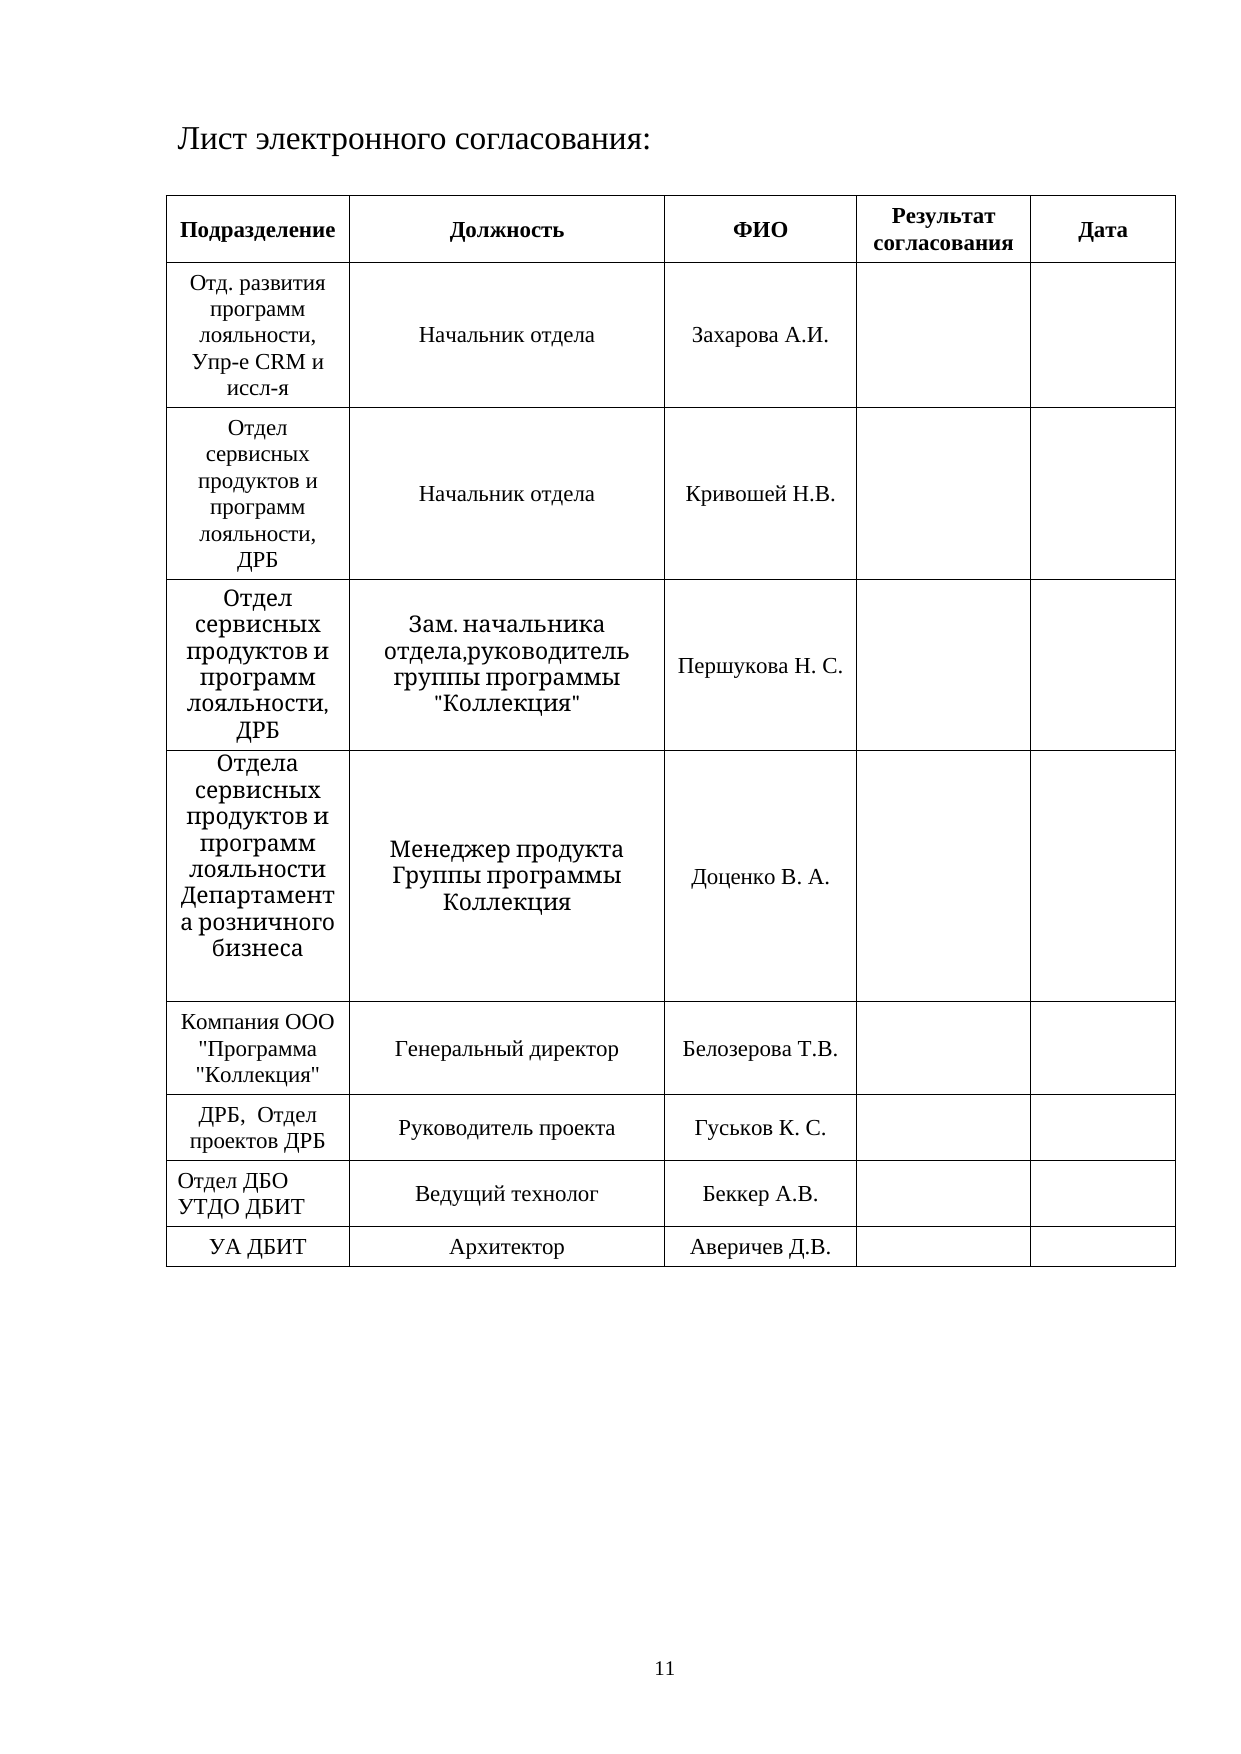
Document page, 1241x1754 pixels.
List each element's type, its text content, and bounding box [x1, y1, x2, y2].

table_cell [857, 408, 1030, 578]
table_header ФИО [665, 196, 856, 262]
table_header Должность [350, 196, 664, 262]
table_cell [1031, 1161, 1175, 1226]
table_cell ДРБ, Отдел проектов ДРБ [167, 1095, 349, 1160]
table_cell [857, 1095, 1030, 1160]
table_cell [857, 1002, 1030, 1093]
table_cell Захарова А.И. [665, 263, 856, 407]
table_cell [857, 263, 1030, 407]
table_cell Ведущий технолог [350, 1161, 664, 1226]
table_cell Руководитель проекта [350, 1095, 664, 1160]
table_cell Отдела сервисных продуктов и программ лояльности Департамента розничного бизнеса [167, 751, 349, 1001]
table_cell [1031, 1227, 1175, 1266]
table_header Подразделение [167, 196, 349, 262]
table_cell Отдел сервисных продуктов и программ лояльности, ДРБ [167, 580, 349, 750]
table_cell Генеральный директор [350, 1002, 664, 1093]
table_cell Отдел сервисных продуктов и программ лояльности, ДРБ [167, 408, 349, 578]
table_cell [1031, 1002, 1175, 1093]
table_cell УА ДБИТ [167, 1227, 349, 1266]
table_cell [1031, 751, 1175, 1001]
table_cell [857, 751, 1030, 1001]
table_header Результат согласования [857, 196, 1030, 262]
table_cell Архитектор [350, 1227, 664, 1266]
table_cell [857, 1161, 1030, 1226]
text Лист электронного согласования: [177, 118, 1152, 156]
table_cell Белозерова Т.В. [665, 1002, 856, 1093]
table_cell Першукова Н. С. [665, 580, 856, 750]
table_cell Отд. развития программ лояльности, Упр-е CRM и иссл-я [167, 263, 349, 407]
table_cell [1031, 263, 1175, 407]
table_cell Начальник отдела [350, 408, 664, 578]
table_cell Гуськов К. С. [665, 1095, 856, 1160]
table_cell [857, 1227, 1030, 1266]
table_cell Доценко В. А. [665, 751, 856, 1001]
table_cell Беккер А.В. [665, 1161, 856, 1226]
table_cell [857, 580, 1030, 750]
table_cell Начальник отдела [350, 263, 664, 407]
table_cell [1031, 408, 1175, 578]
table_cell Аверичев Д.В. [665, 1227, 856, 1266]
table_cell Зам. начальника отдела,руководитель группы программы "Коллекция" [350, 580, 664, 750]
table_cell Отдел ДБО УТДО ДБИТ [167, 1161, 349, 1226]
table_cell Менеджер продукта Группы программы Коллекция [350, 751, 664, 1001]
table_header Дата [1031, 196, 1175, 262]
table_cell Кривошей Н.В. [665, 408, 856, 578]
table_cell [1031, 1095, 1175, 1160]
table_cell Компания ООО "Программа "Коллекция" [167, 1002, 349, 1093]
table_cell [1031, 580, 1175, 750]
